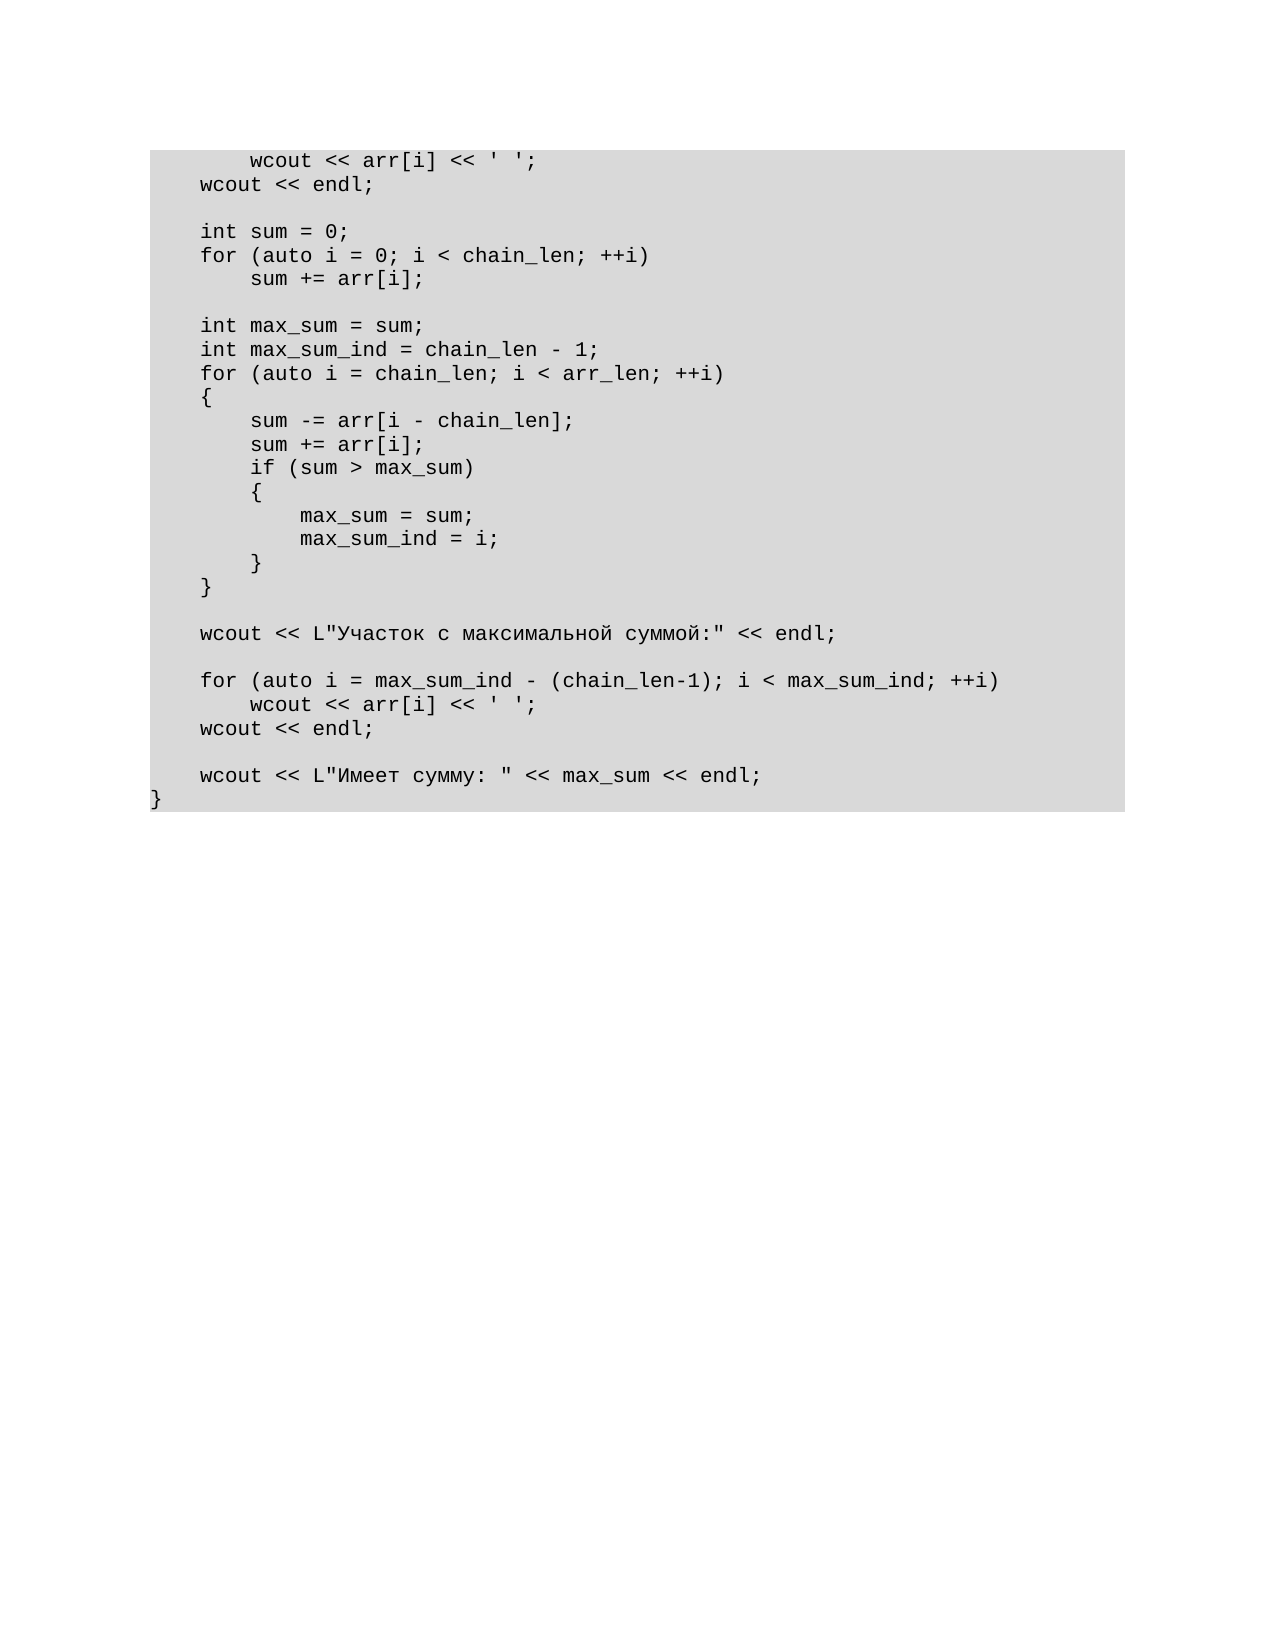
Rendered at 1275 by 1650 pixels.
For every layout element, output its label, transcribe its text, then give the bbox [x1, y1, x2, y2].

text wcout << arr[i] << ' '; [150, 150, 1125, 174]
text int max_sum = sum; [150, 316, 1125, 339]
text sum += arr[i]; [150, 434, 1125, 457]
text } [150, 788, 1125, 812]
text wcout << L"Имеет сумму: " << max_sum << endl; [150, 765, 1125, 788]
text wcout << L"Участок с максимальной суммой:" << endl; [150, 623, 1125, 647]
text wcout << arr[i] << ' '; [150, 694, 1125, 717]
text max_sum_ind = i; [150, 528, 1125, 552]
text sum -= arr[i - chain_len]; [150, 410, 1125, 434]
text } [150, 552, 1125, 576]
text wcout << endl; [150, 717, 1125, 741]
text { [150, 386, 1125, 410]
text for (auto i = max_sum_ind - (chain_len-1); i < max_sum_ind; ++i) [150, 670, 1125, 694]
text for (auto i = 0; i < chain_len; ++i) [150, 244, 1125, 268]
text int sum = 0; [150, 221, 1125, 244]
text { [150, 481, 1125, 505]
text wcout << endl; [150, 174, 1125, 197]
text } [150, 576, 1125, 599]
text max_sum = sum; [150, 505, 1125, 528]
text int max_sum_ind = chain_len - 1; [150, 339, 1125, 363]
text sum += arr[i]; [150, 268, 1125, 292]
text if (sum > max_sum) [150, 457, 1125, 481]
text for (auto i = chain_len; i < arr_len; ++i) [150, 363, 1125, 386]
